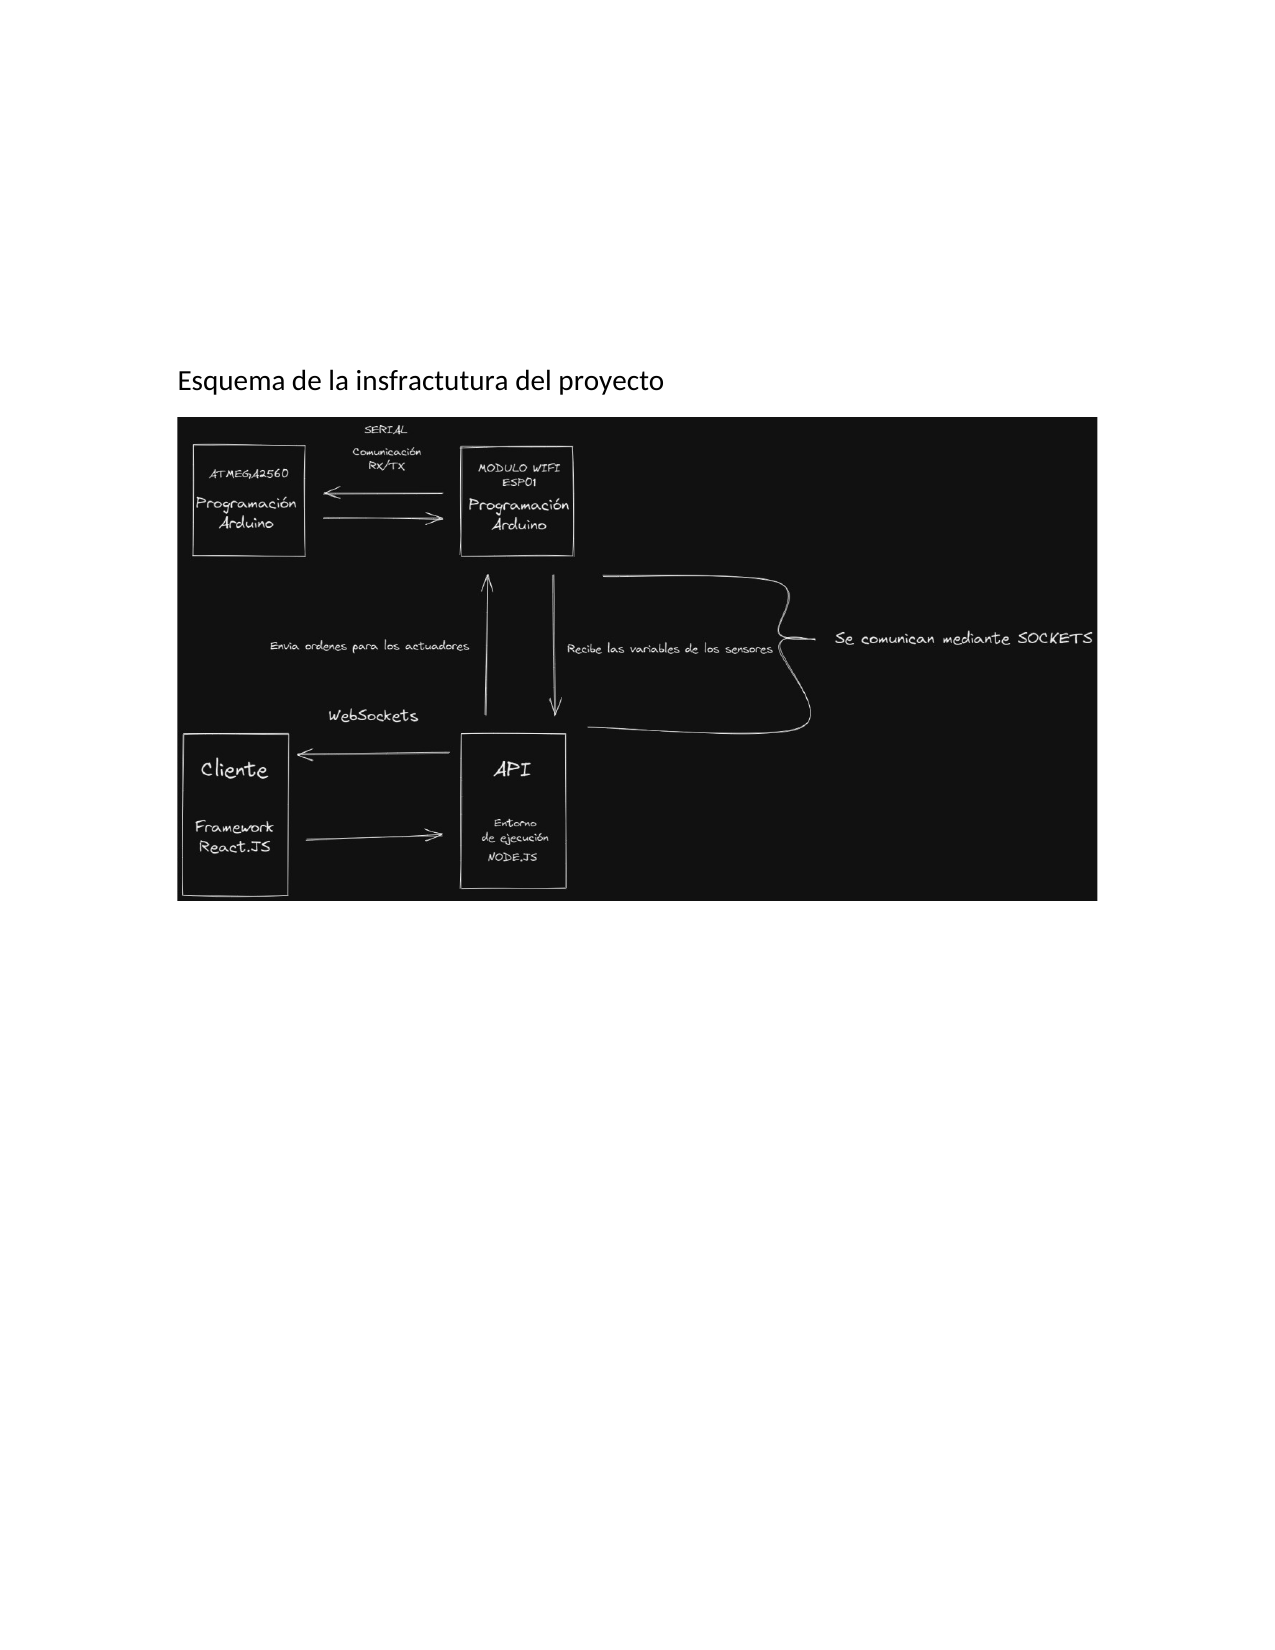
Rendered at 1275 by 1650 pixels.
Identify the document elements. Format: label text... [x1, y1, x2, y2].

text Esquema de la insfractutura del proyecto [177, 362, 1098, 398]
picture [177, 417, 1098, 901]
